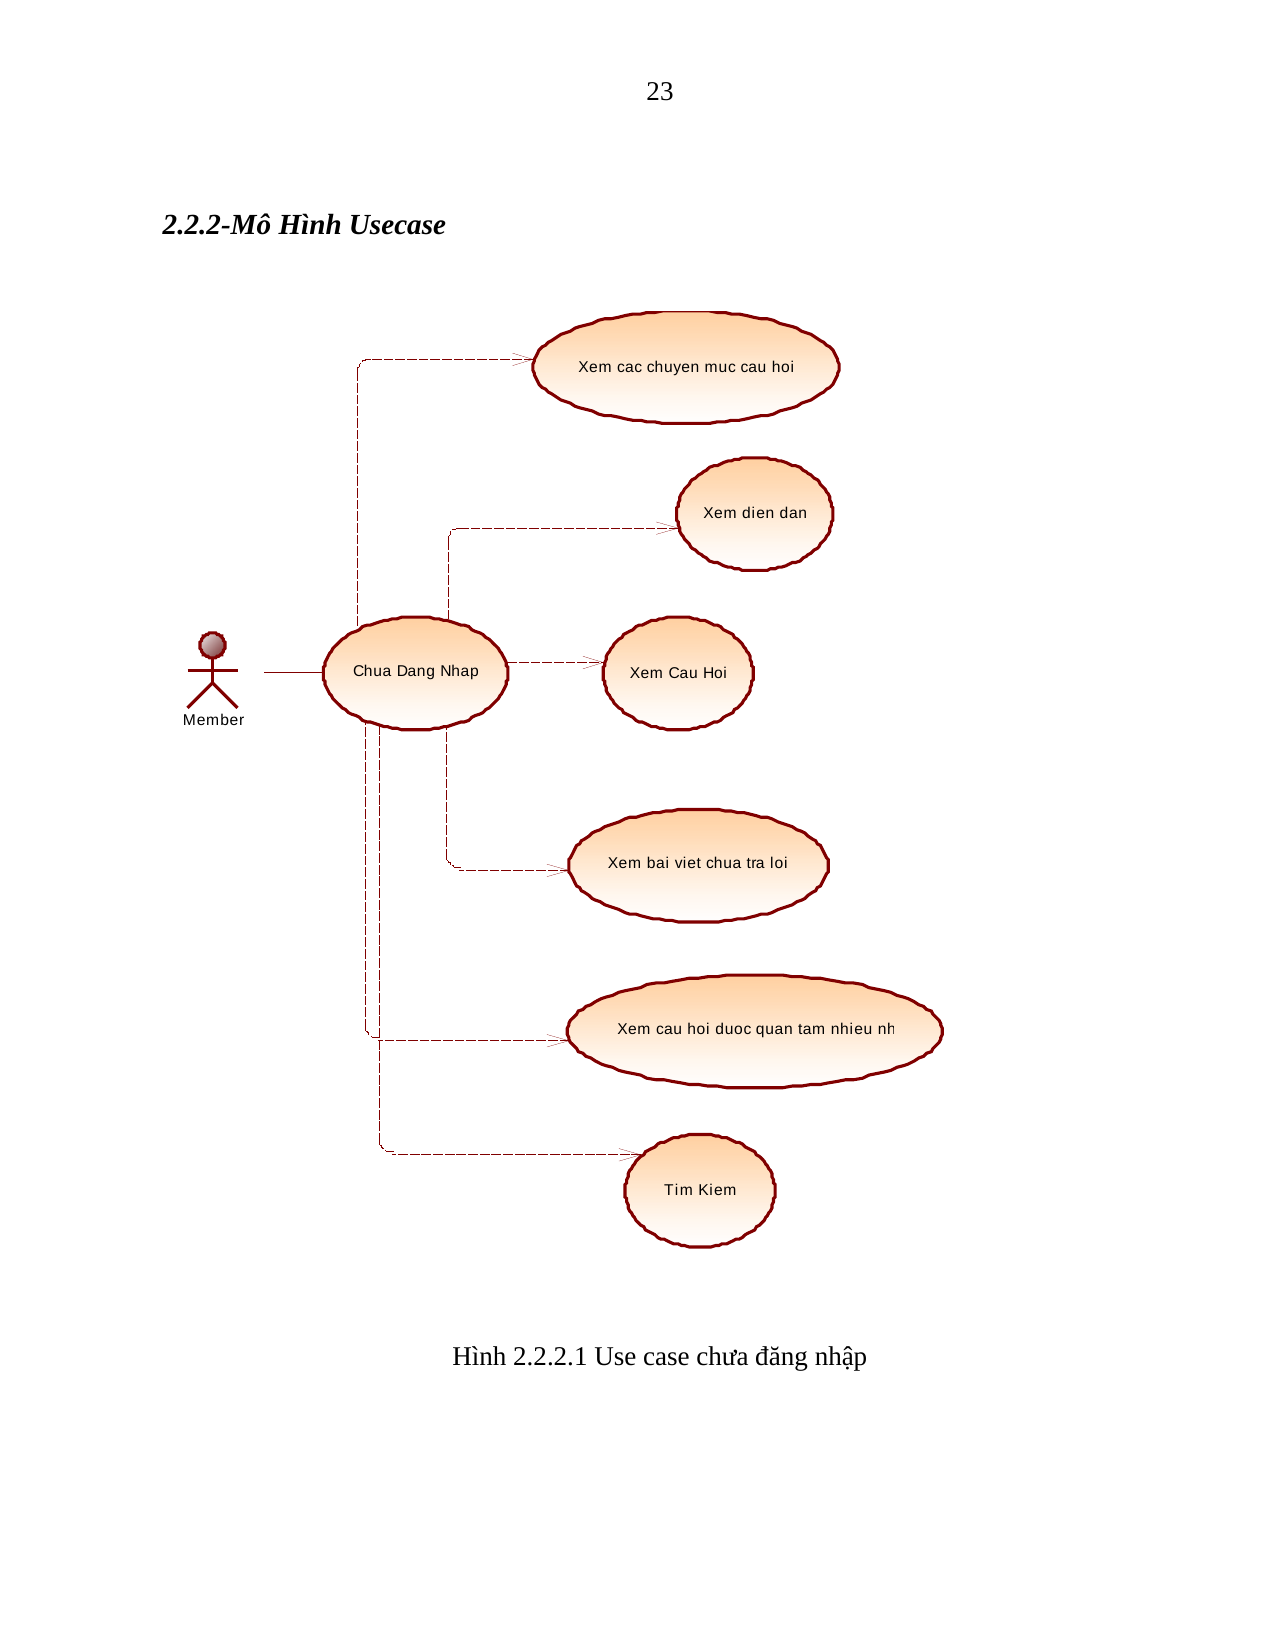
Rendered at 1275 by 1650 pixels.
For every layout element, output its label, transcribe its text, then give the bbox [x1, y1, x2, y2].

text 2.2.2-Mô Hình Usecase [162, 207, 1157, 240]
text Hình 2.2.2.1 Use case chưa đăng nhập [162, 1340, 1157, 1371]
